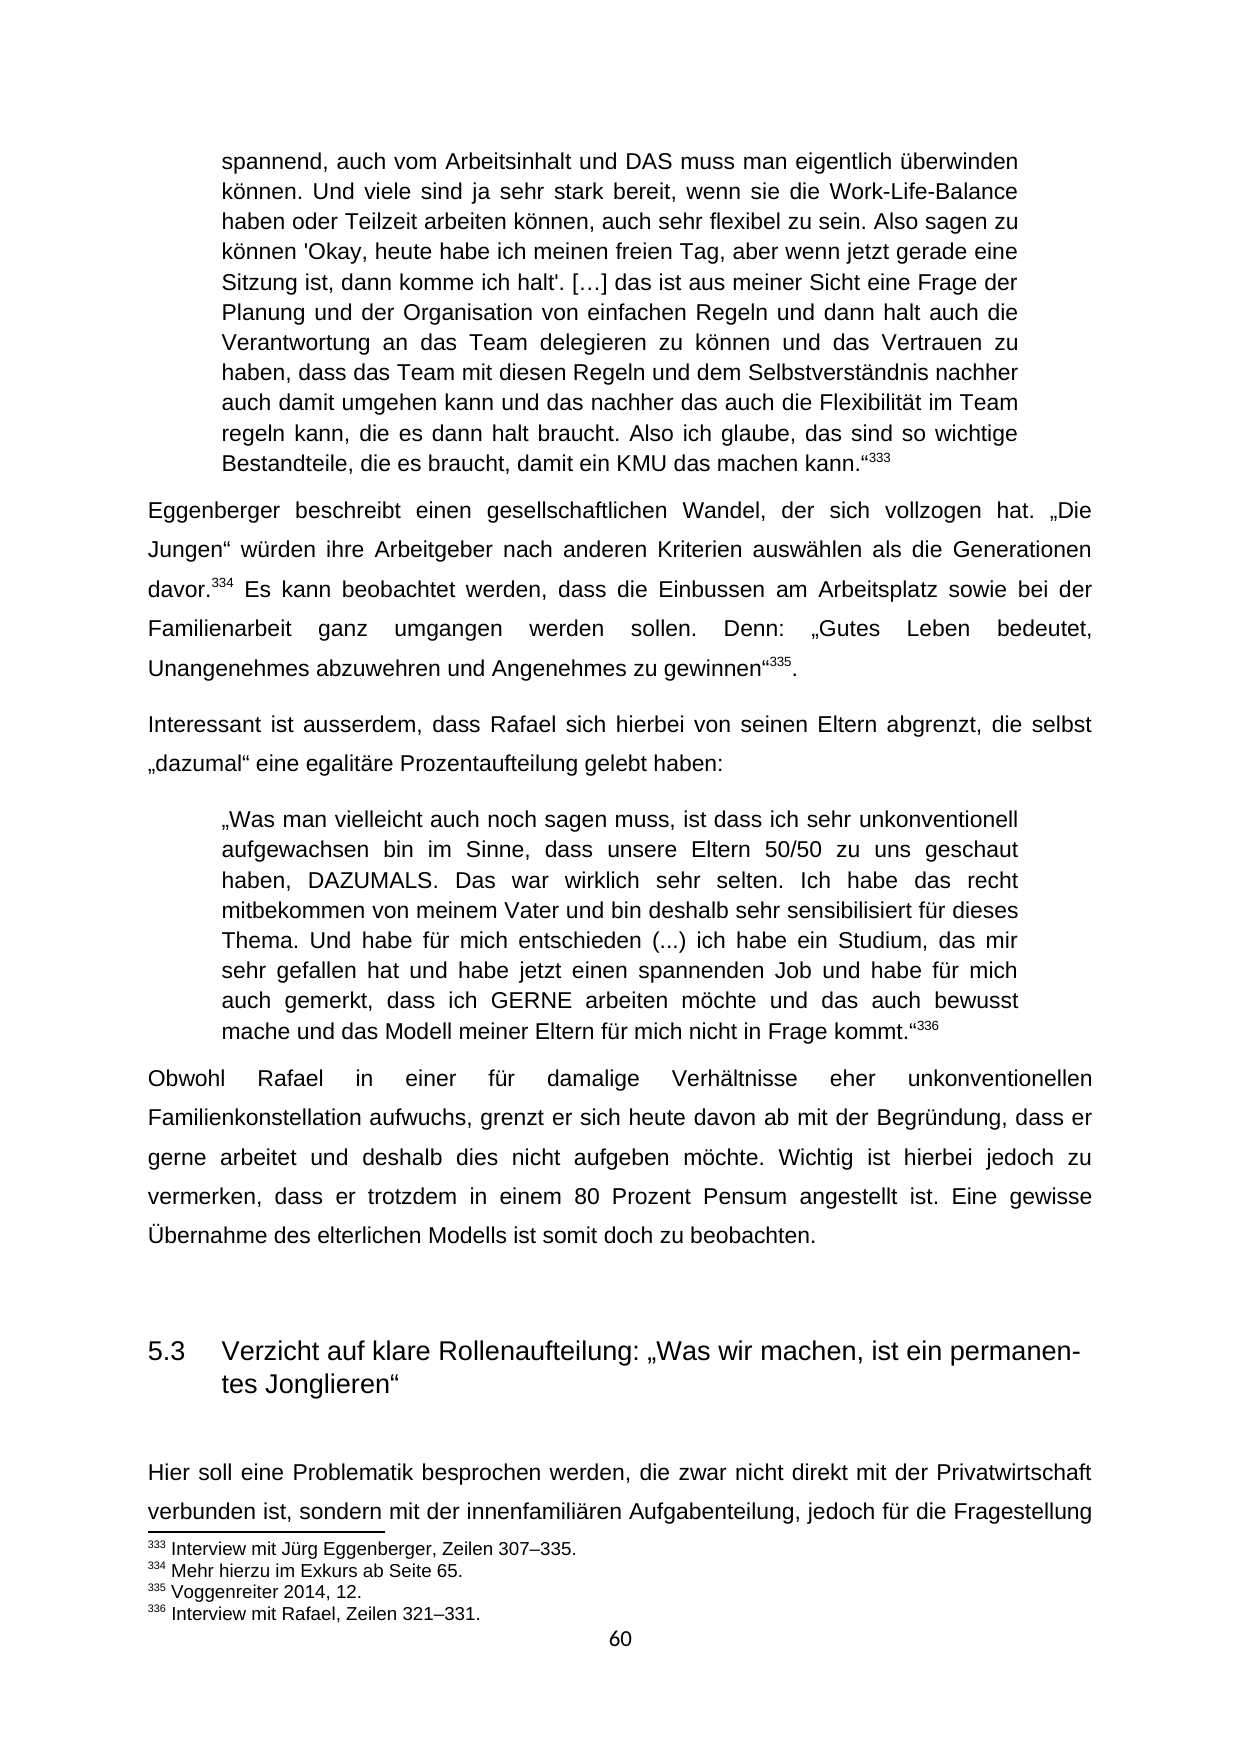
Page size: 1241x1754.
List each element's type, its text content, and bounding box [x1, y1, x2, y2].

text „Was man vielleicht auch noch sagen muss, ist dass ich sehr unkonventionell aufgewachsen bin im Sinne, dass unsere Eltern 50/50 zu uns geschaut haben, DAZUMALS. Das war wirklich sehr selten. Ich habe das recht mitbekommen von meinem Vater und bin deshalb sehr sensibilisiert für dieses Thema. Und habe für mich entschieden (...) ich habe ein Studium, das mir sehr gefallen hat und habe jetzt einen spannenden Job und habe für mich auch gemerkt, dass ich GERNE arbeiten möchte und das auch bewusst mache und das Modell meiner Eltern für mich nicht in Frage kommt.“ [221, 806, 1019, 1044]
text Eggenberger beschreibt einen gesellschaftlichen Wandel, der sich vollzogen hat. „Die Jungen“ würden ihre Arbeitgeber nach anderen Kriterien auswählen als die Generationen davor. Es kann beobachtet werden, dass die Einbussen am Arbeitsplatz sowie bei der Familienarbeit ganz umgangen werden sollen. Denn: „Gutes Leben bedeutet, Unangenehmes abzuwehren und Angenehmes zu gewinnen“. [148, 497, 1093, 681]
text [148, 1458, 1093, 1524]
text Obwohl Rafael in einer für damalige Verhältnisse eher unkonventionellen Familienkonstellation aufwuchs, grenzt er sich heute davon ab mit der Begründung, dass er gerne arbeitet und deshalb dies nicht aufgeben möchte. Wichtig ist hierbei jedoch zu vermerken, dass er trotzdem in einem 80 Prozent Pensum angestellt ist. Eine gewisse Übernahme des elterlichen Modells ist somit doch zu beobachten. [148, 1064, 1093, 1249]
subtitle 5.3 Verzicht auf klare Rollenaufteilung: „Was wir machen, ist ein permanen- tes Jonglieren“ [148, 1335, 1093, 1400]
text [221, 148, 1019, 476]
text Interessant ist ausserdem, dass Rafael sich hierbei von seinen Eltern abgrenzt, die selbst „dazumal“ eine egalitäre Prozentaufteilung gelebt haben: [148, 711, 1093, 776]
